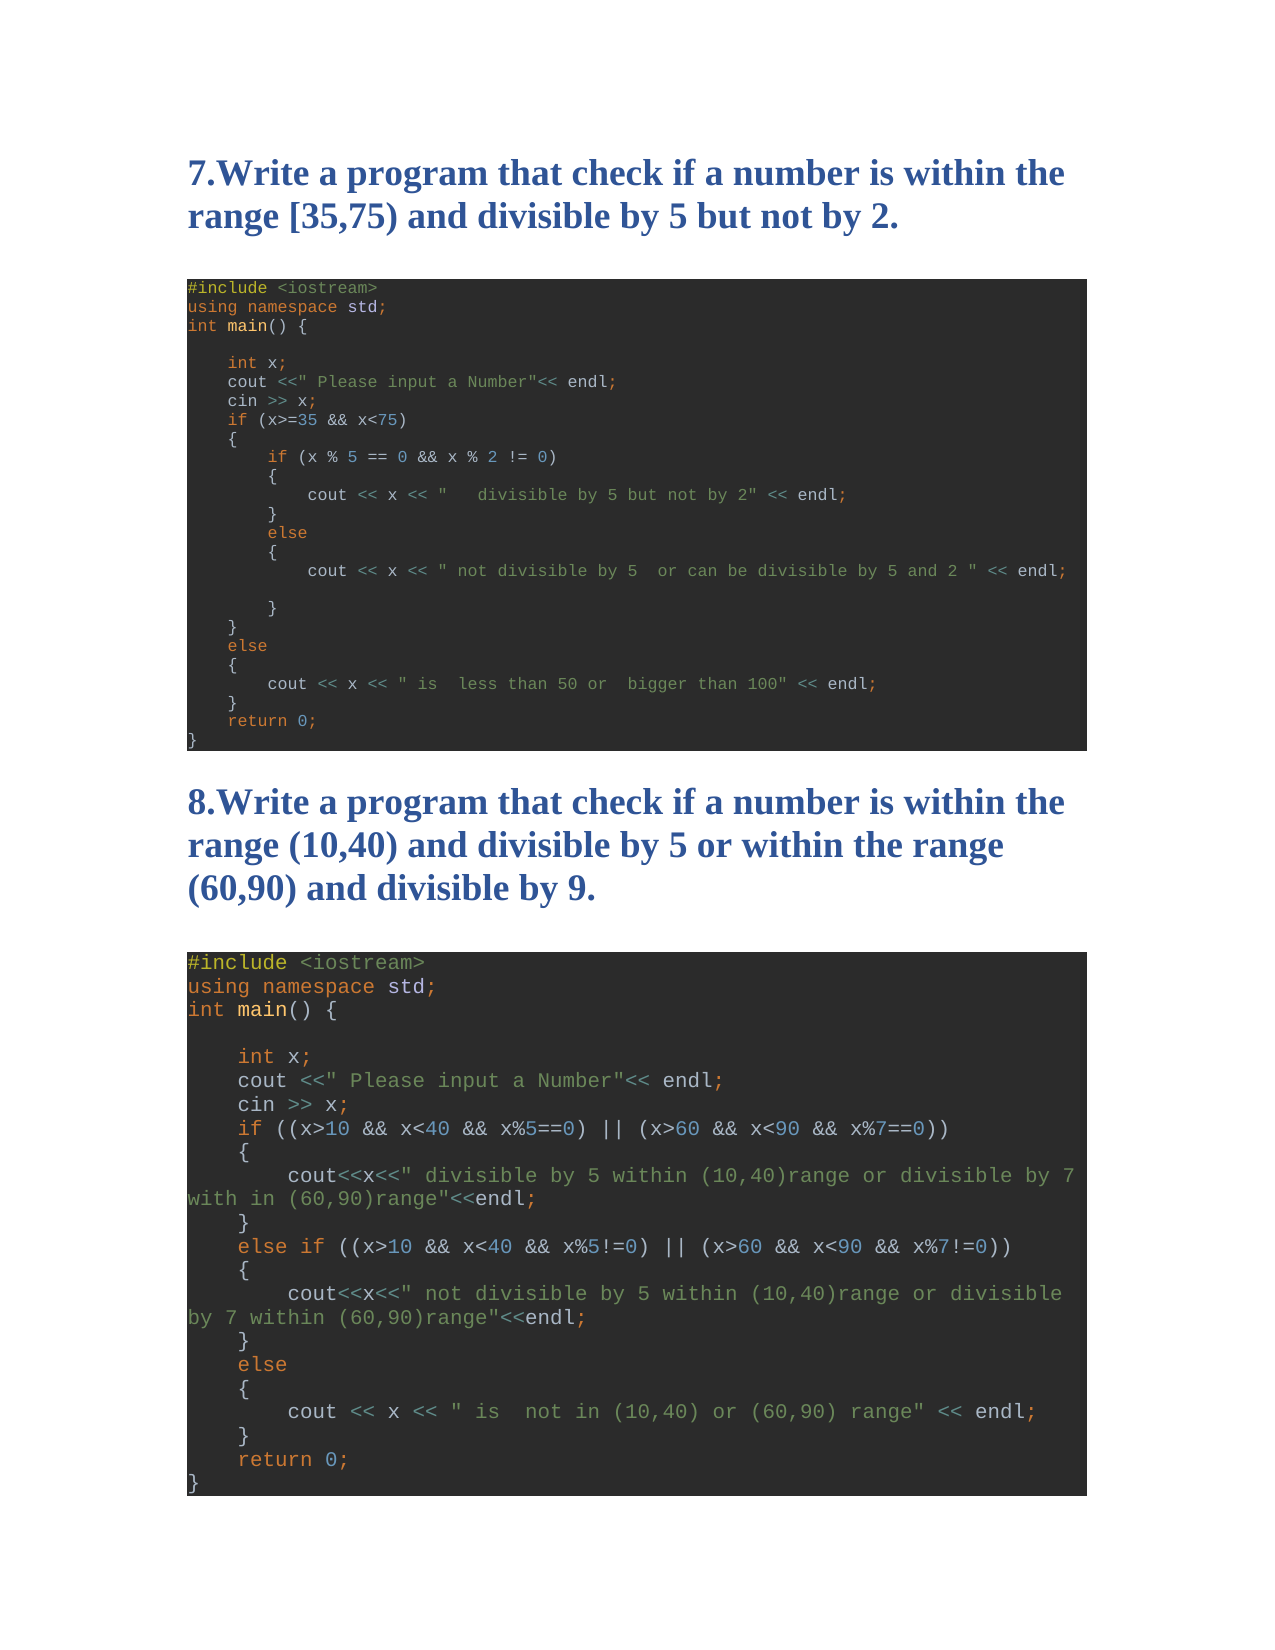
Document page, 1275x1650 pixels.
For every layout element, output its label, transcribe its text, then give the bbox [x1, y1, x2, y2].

text #include <iostream> using namespace std; int main() { int x; cout <<" Please input a Number"<< endl; cin >> x; if (x>=35 && x<75) { if (x % 5 == 0 && x % 2 != 0) { cout << x << " divisible by 5 but not by 2" << endl; } else { cout << x << " not divisible by 5 or can be divisible by 5 and 2 " << endl; } } else { cout << x << " is less than 50 or bigger than 100" << endl; } return 0; } [187, 279, 1087, 751]
text 8.Write a program that check if a number is within the range (10,40) and divisible by 5 or within the range (60,90) and divisible by 9. [187, 779, 1087, 909]
text #include <iostream> using namespace std; int main() { int x; cout <<" Please input a Number"<< endl; cin >> x; if ((x>10 && x<40 && x%5==0) || (x>60 && x<90 && x%7==0)) { cout<<x<<" divisible by 5 within (10,40)range or divisible by 7 with in (60,90)range"<<endl; } else if ((x>10 && x<40 && x%5!=0) || (x>60 && x<90 && x%7!=0)) { cout<<x<<" not divisible by 5 within (10,40)range or divisible by 7 within (60,90)range"<<endl; } else { cout << x << " is not in (10,40) or (60,90) range" << endl; } return 0; } [187, 952, 1087, 1496]
text 7.Write a program that check if a number is within the range [35,75) and divisible by 5 but not by 2. [187, 150, 1087, 236]
